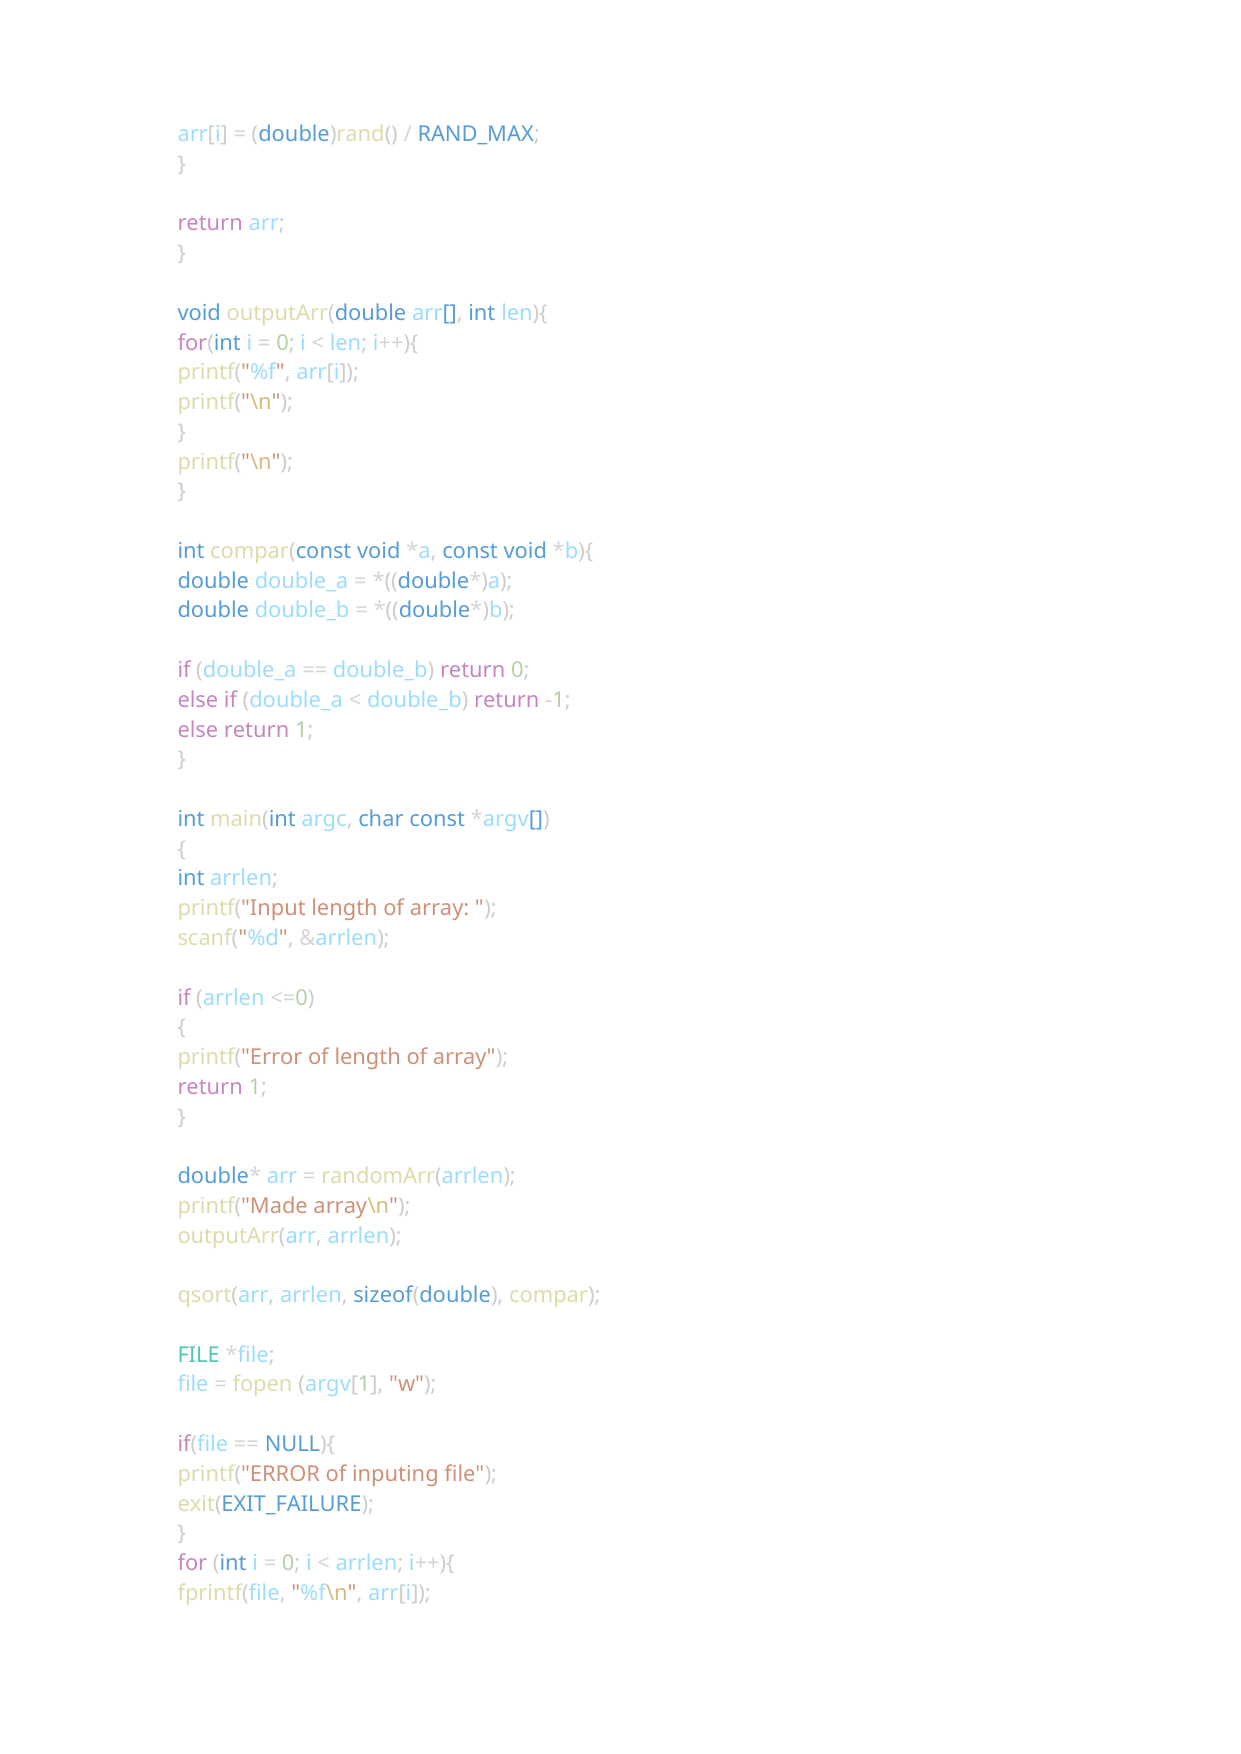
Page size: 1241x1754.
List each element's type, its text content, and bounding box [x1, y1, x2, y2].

text printf("ERROR of inputing file"); [177, 1458, 1152, 1487]
text double double_a = *((double*)a); [177, 565, 1152, 594]
text } [177, 475, 1152, 505]
text } [177, 1101, 1152, 1130]
text if(file == NULL){ [177, 1428, 1152, 1458]
text } [177, 1517, 1152, 1547]
text void outputArr(double arr[], int len){ [177, 297, 1152, 326]
text qsort(arr, arrlen, sizeof(double), compar); [177, 1279, 1152, 1309]
text scanf("%d", &arrlen); [177, 922, 1152, 952]
text double double_b = *((double*)b); [177, 594, 1152, 624]
text { [177, 833, 1152, 862]
text } [177, 416, 1152, 446]
text if (double_a == double_b) return 0; [177, 654, 1152, 684]
text { [177, 1011, 1152, 1041]
text outputArr(arr, arrlen); [177, 1220, 1152, 1249]
text file = fopen (argv[1], "w"); [177, 1368, 1152, 1398]
text fprintf(file, "%f\n", arr[i]); [177, 1577, 1152, 1607]
text return arr; [177, 207, 1152, 237]
text printf("%f", arr[i]); [177, 356, 1152, 386]
text int main(int argc, char const *argv[]) [177, 803, 1152, 833]
text return 1; [177, 1071, 1152, 1101]
text printf("Made array\n"); [177, 1190, 1152, 1220]
text printf("\n"); [177, 446, 1152, 475]
text } [177, 743, 1152, 773]
text arr[i] = (double)rand() / RAND_MAX; [177, 118, 1152, 148]
text exit(EXIT_FAILURE); [177, 1487, 1152, 1517]
text else return 1; [177, 713, 1152, 743]
text } [177, 237, 1152, 267]
text FILE *file; [177, 1339, 1152, 1368]
text if (arrlen <=0) [177, 981, 1152, 1011]
text printf("Error of length of array"); [177, 1041, 1152, 1071]
text int compar(const void *a, const void *b){ [177, 535, 1152, 565]
text } [177, 148, 1152, 178]
text printf("Input length of array: "); [177, 892, 1152, 922]
text int arrlen; [177, 862, 1152, 892]
text for (int i = 0; i < arrlen; i++){ [177, 1547, 1152, 1577]
text else if (double_a < double_b) return -1; [177, 684, 1152, 713]
text double* arr = randomArr(arrlen); [177, 1160, 1152, 1190]
text printf("\n"); [177, 386, 1152, 416]
text for(int i = 0; i < len; i++){ [177, 326, 1152, 356]
